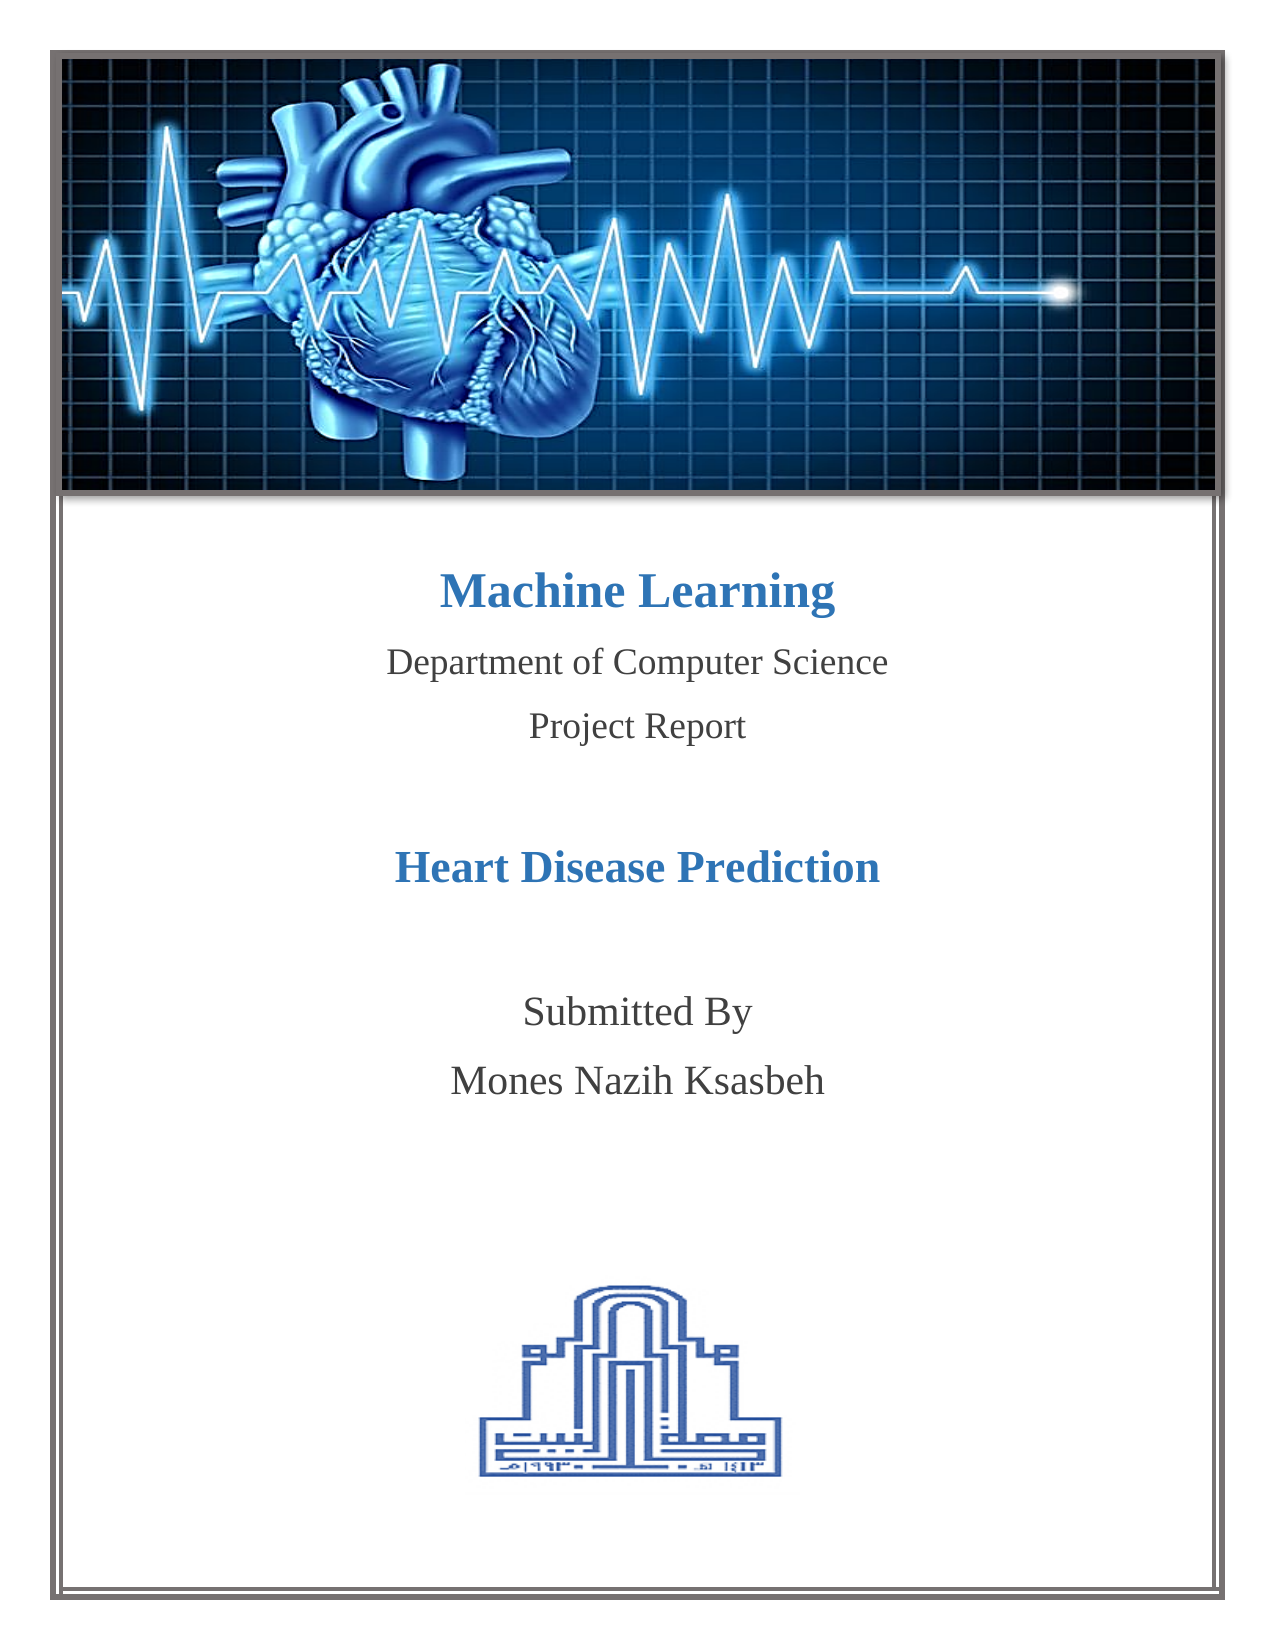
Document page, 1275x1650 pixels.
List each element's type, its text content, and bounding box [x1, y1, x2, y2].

text Submitted By [150, 987, 1125, 1035]
text Machine Learning [150, 561, 1125, 618]
text Project Report [150, 703, 1125, 746]
text Department of Computer Science [150, 640, 1125, 683]
text Heart Disease Prediction [150, 840, 1125, 892]
text Mones Nazih Ksasbeh [150, 1055, 1125, 1103]
picture [62, 59, 1215, 490]
